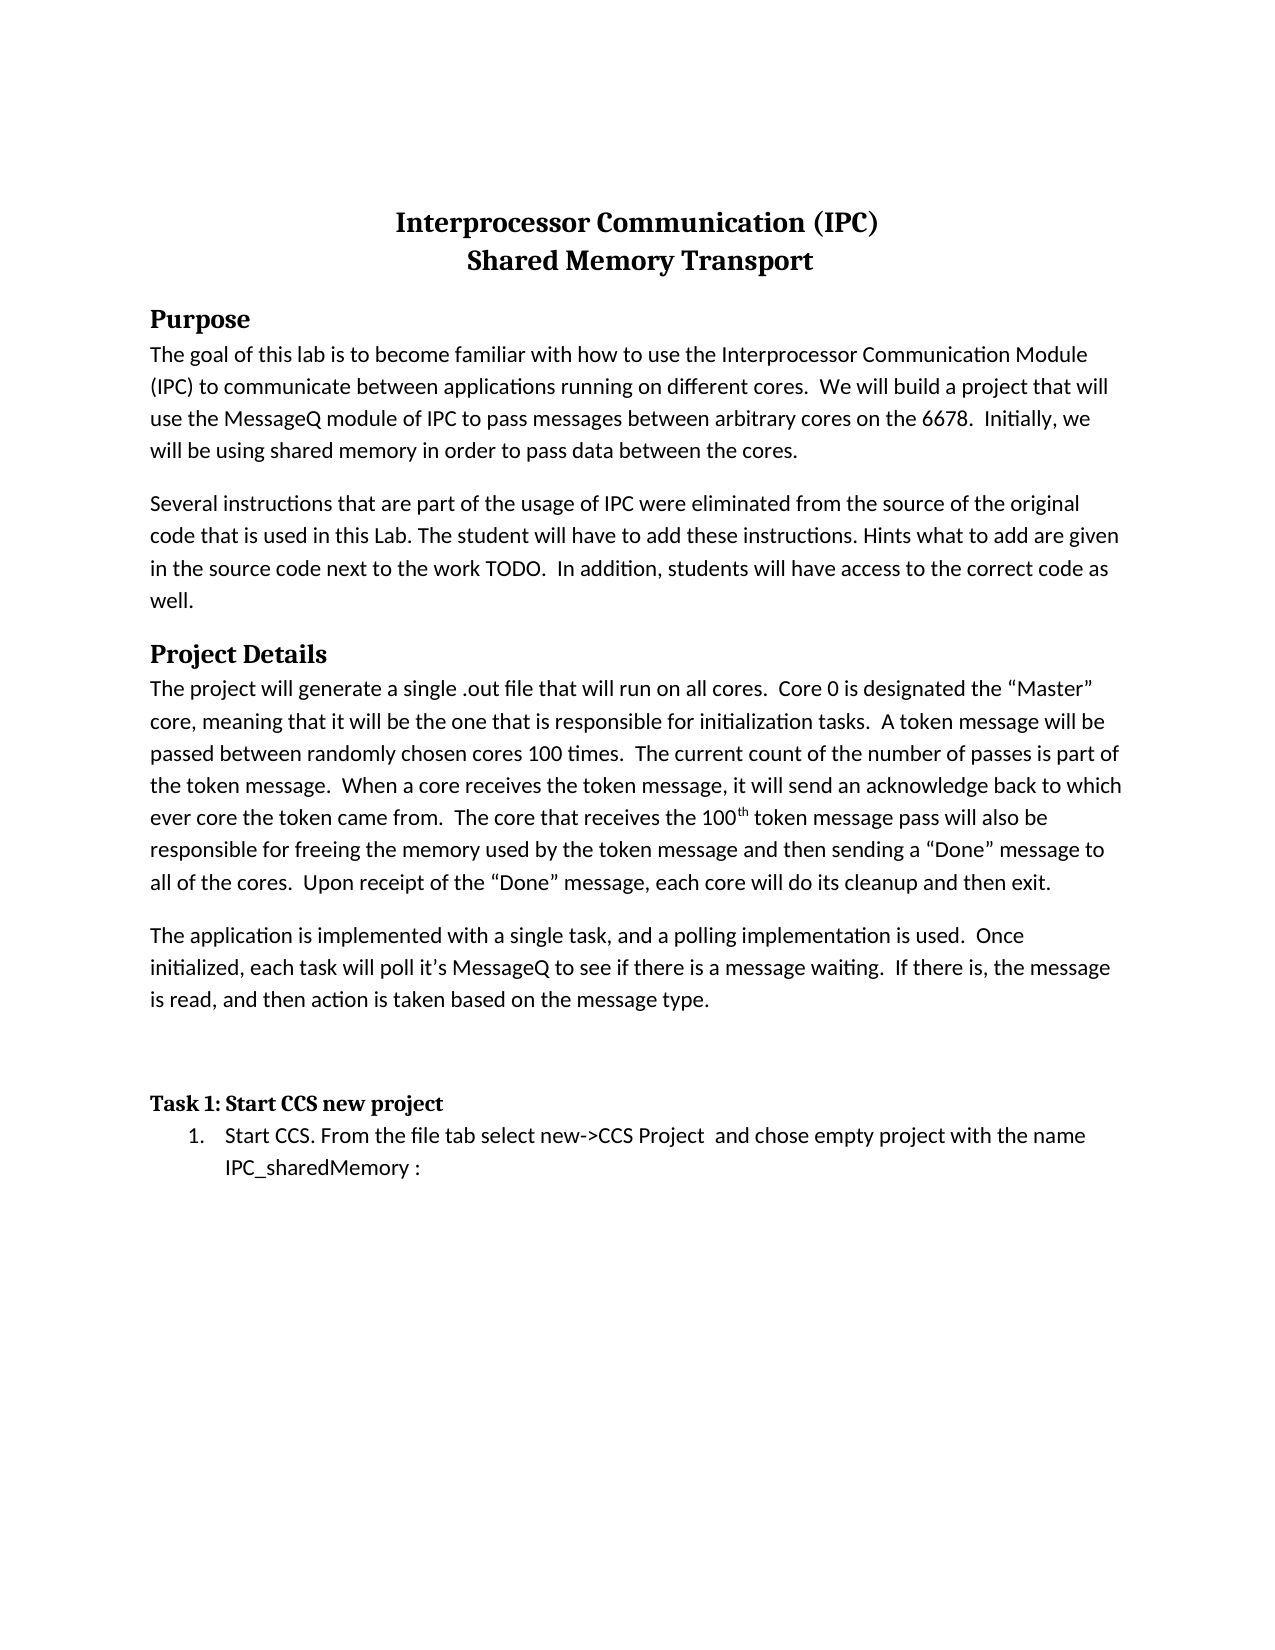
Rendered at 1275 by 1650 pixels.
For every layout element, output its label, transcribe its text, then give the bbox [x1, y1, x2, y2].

subtitle Project Details [150, 639, 1125, 670]
subtitle Shared Memory Transport [150, 244, 1125, 278]
subtitle Task 1: Start CCS new project [150, 1091, 1125, 1117]
text The goal of this lab is to become familiar with how to use the Interprocessor Communication Module (IPC) to communicate between applications running on different cores. We will build a project that will use the MessageQ module of IPC to pass messages between arbitrary cores on the 6678. Initially, we will be using shared memory in order to pass data between the cores. [150, 340, 1125, 464]
text The project will generate a single .out file that will run on all cores. Core 0 is designated the “Master” core, meaning that it will be the one that is responsible for initialization tasks. A token message will be passed between randomly chosen cores 100 times. The current count of the number of passes is part of the token message. When a core receives the token message, it will send an acknowledge back to which ever core the token came from. The core that receives the 100th token message pass will also be responsible for freeing the memory used by the token message and then sending a “Done” message to all of the cores. Upon receipt of the “Done” message, each core will do its cleanup and then exit. [150, 674, 1125, 896]
list Start CCS. From the file tab select new->CCS Project and chose empty project with the name IPC_sharedMemory : [187, 1121, 1125, 1181]
subtitle Interprocessor Communication (IPC) [150, 206, 1125, 239]
text The application is implemented with a single task, and a polling implementation is used. Once initialized, each task will poll it’s MessageQ to see if there is a message waiting. If there is, the message is read, and then action is taken based on the message type. [150, 921, 1125, 1013]
text Several instructions that are part of the usage of IPC were eliminated from the source of the original code that is used in this Lab. The student will have to add these instructions. Hints what to add are given in the source code next to the work TODO. In addition, students will have access to the correct code as well. [150, 489, 1125, 614]
subtitle Purpose [150, 304, 1125, 335]
